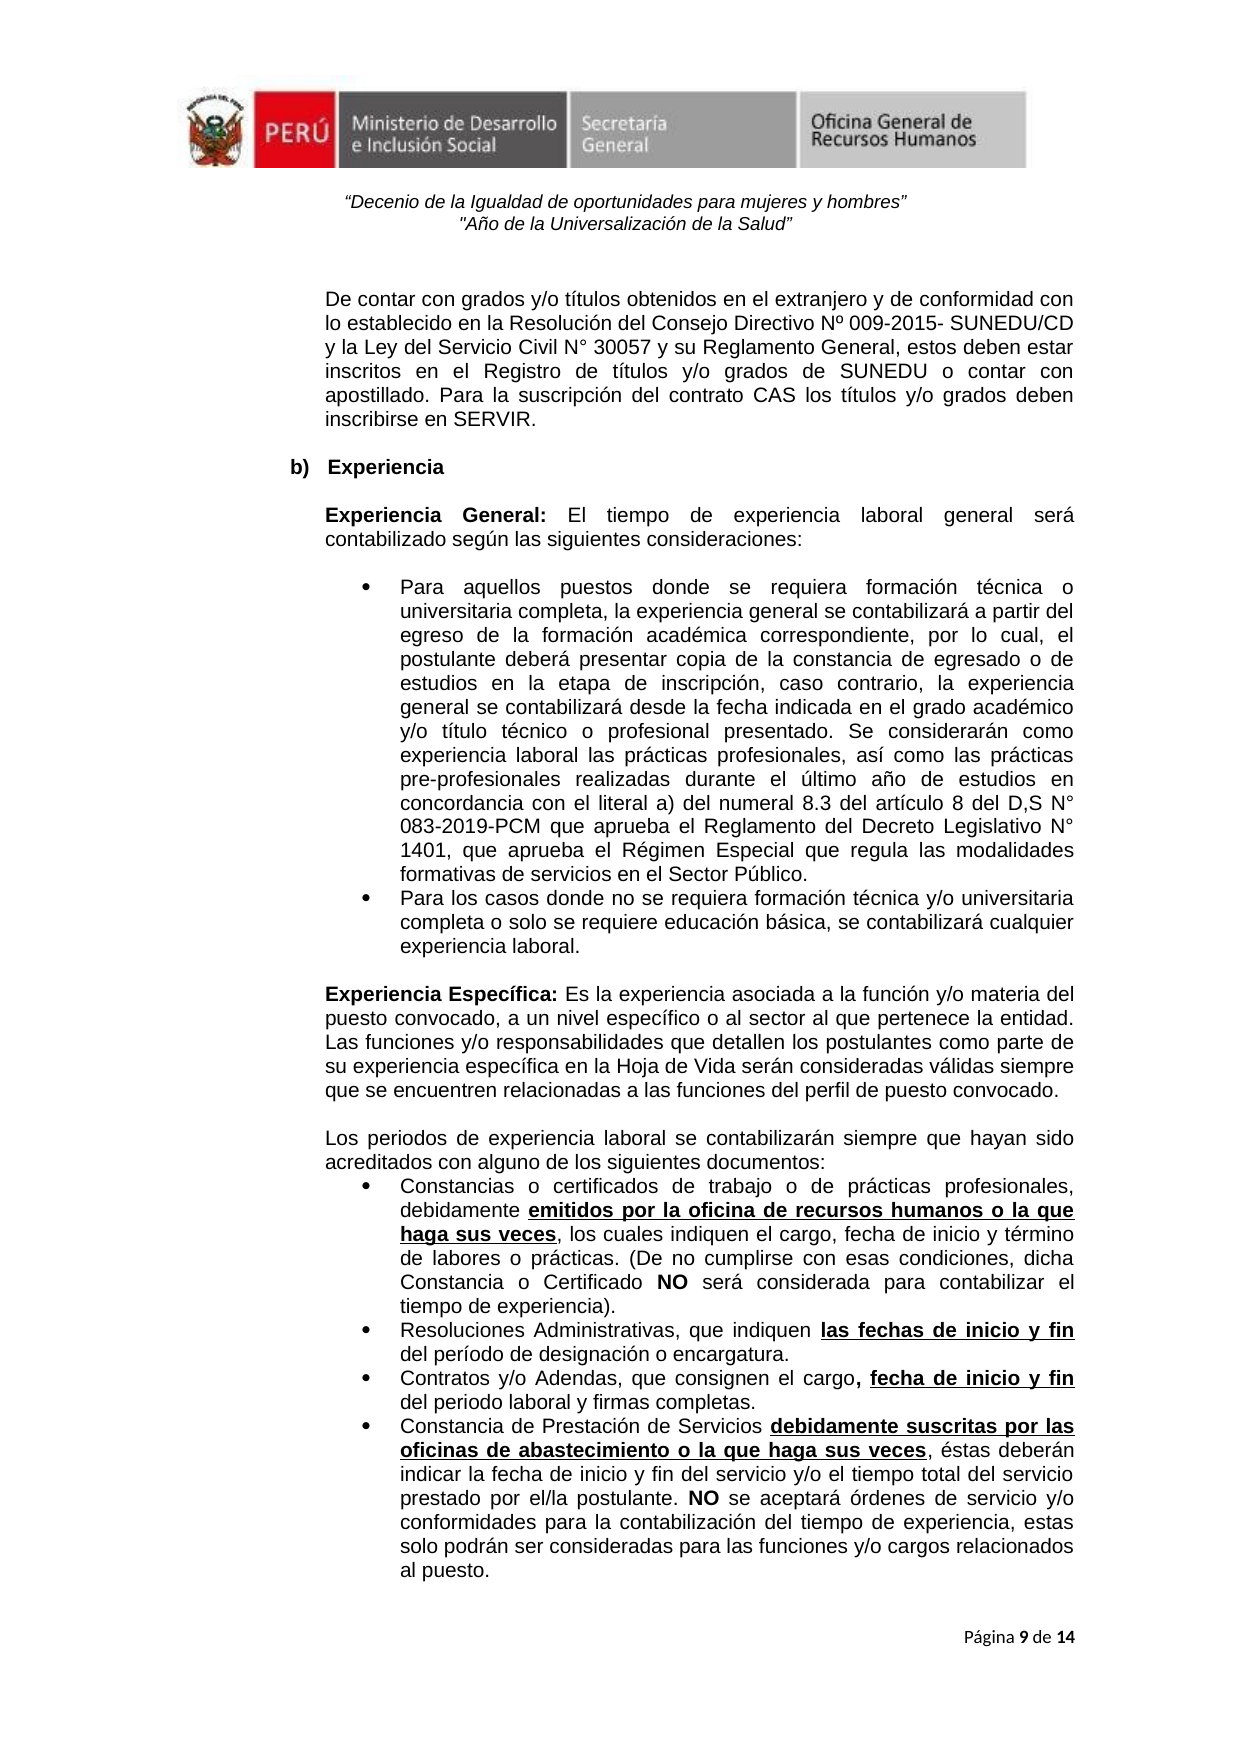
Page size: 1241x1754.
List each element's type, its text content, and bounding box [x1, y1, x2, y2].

list Para los casos donde no se requiera formación técnica y/o universitaria completa o solo se requiere educación básica, se contabilizará cualquier experiencia laboral. [362, 886, 1075, 958]
text De contar con grados y/o títulos obtenidos en el extranjero y de conformidad con lo establecido en la Resolución del Consejo Directivo Nº 009-2015- SUNEDU/CD y la Ley del Servicio Civil N° 30057 y su Reglamento General, estos deben estar inscritos en el Registro de títulos y/o grados de SUNEDU o contar con apostillado. Para la suscripción del contrato CAS los títulos y/o grados deben inscribirse en SERVIR. [325, 287, 1075, 431]
list Para aquellos puestos donde se requiera formación técnica o universitaria completa, la experiencia general se contabilizará a partir del egreso de la formación académica correspondiente, por lo cual, el postulante deberá presentar copia de la constancia de egresado o de estudios en la etapa de inscripción, caso contrario, la experiencia general se contabilizará desde la fecha indicada en el grado académico y/o título técnico o profesional presentado. Se considerarán como experiencia laboral las prácticas profesionales, así como las prácticas pre-profesionales realizadas durante el último año de estudios en concordancia con el literal a) del numeral 8.3 del artículo 8 del D,S N° 083-2019-PCM que aprueba el Reglamento del Decreto Legislativo N° 1401, que aprueba el Régimen Especial que regula las modalidades formativas de servicios en el Sector Público. [362, 574, 1075, 886]
list Constancias o certificados de trabajo o de prácticas profesionales, debidamente emitidos por la oficina de recursos humanos o la que haga sus veces, los cuales indiquen el cargo, fecha de inicio y término de labores o prácticas. (De no cumplirse con esas condiciones, dicha Constancia o Certificado NO será considerada para contabilizar el tiempo de experiencia). [362, 1174, 1075, 1318]
list Experiencia [290, 455, 1075, 479]
picture [177, 75, 1034, 168]
text Experiencia Específica: Es la experiencia asociada a la función y/o materia del puesto convocado, a un nivel específico o al sector al que pertenece la entidad. Las funciones y/o responsabilidades que detallen los postulantes como parte de su experiencia específica en la Hoja de Vida serán consideradas válidas siempre que se encuentren relacionadas a las funciones del perfil de puesto convocado. [325, 982, 1075, 1102]
list Contratos y/o Adendas, que consignen el cargo, fecha de inicio y fin del periodo laboral y firmas completas. [362, 1366, 1075, 1414]
list Resoluciones Administrativas, que indiquen las fechas de inicio y fin del período de designación o encargatura. [362, 1318, 1075, 1366]
list Constancia de Prestación de Servicios debidamente suscritas por las oficinas de abastecimiento o la que haga sus veces, éstas deberán indicar la fecha de inicio y fin del servicio y/o el tiempo total del servicio prestado por el/la postulante. NO se aceptará órdenes de servicio y/o conformidades para la contabilización del tiempo de experiencia, estas solo podrán ser consideradas para las funciones y/o cargos relacionados al puesto. [362, 1414, 1075, 1581]
text Los periodos de experiencia laboral se contabilizarán siempre que hayan sido acreditados con alguno de los siguientes documentos: [325, 1126, 1075, 1174]
text Experiencia General: El tiempo de experiencia laboral general será contabilizado según las siguientes consideraciones: [325, 503, 1075, 551]
